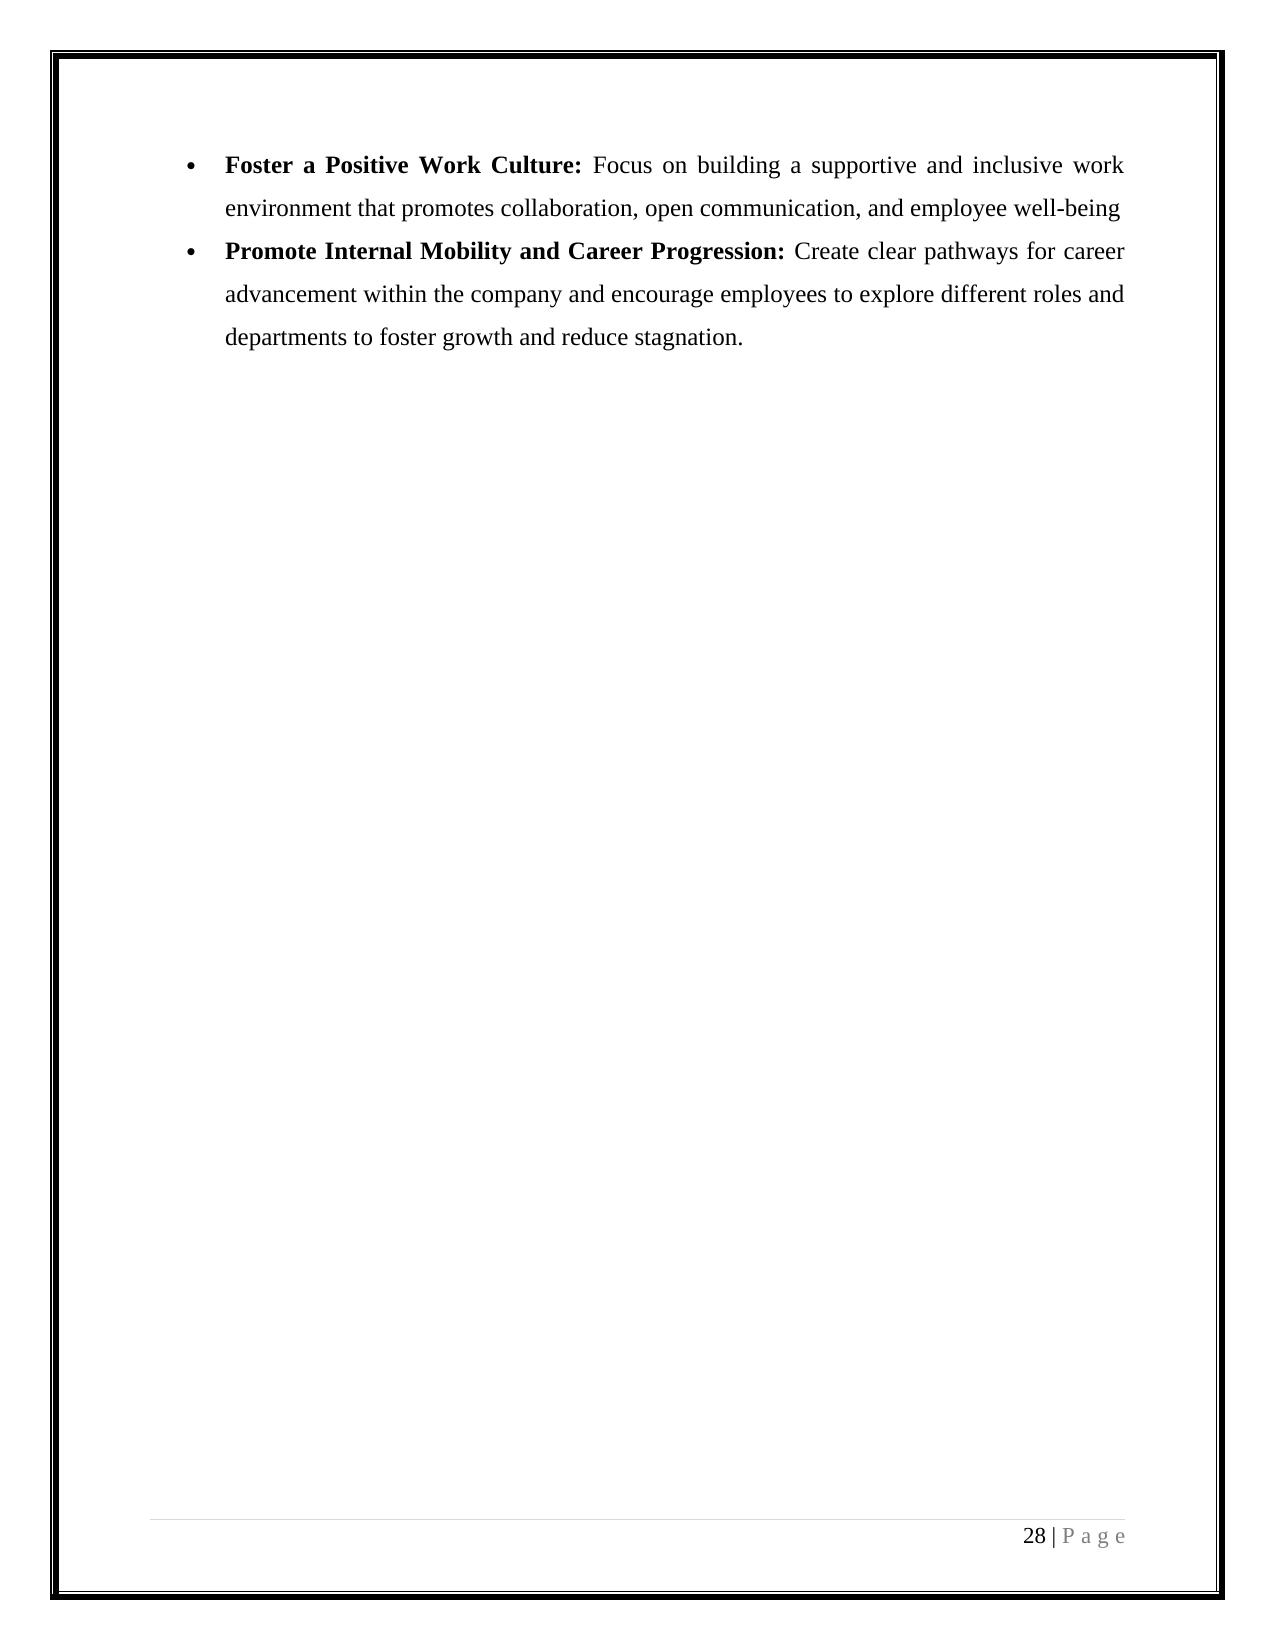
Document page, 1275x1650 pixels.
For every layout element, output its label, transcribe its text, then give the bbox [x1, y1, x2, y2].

list Promote Internal Mobility and Career Progression: Create clear pathways for career advancement within the company and encourage employees to explore different roles and departments to foster growth and reduce stagnation. [187, 236, 1125, 351]
list Foster a Positive Work Culture: Focus on building a supportive and inclusive work environment that promotes collaboration, open communication, and employee well-being [187, 150, 1125, 222]
